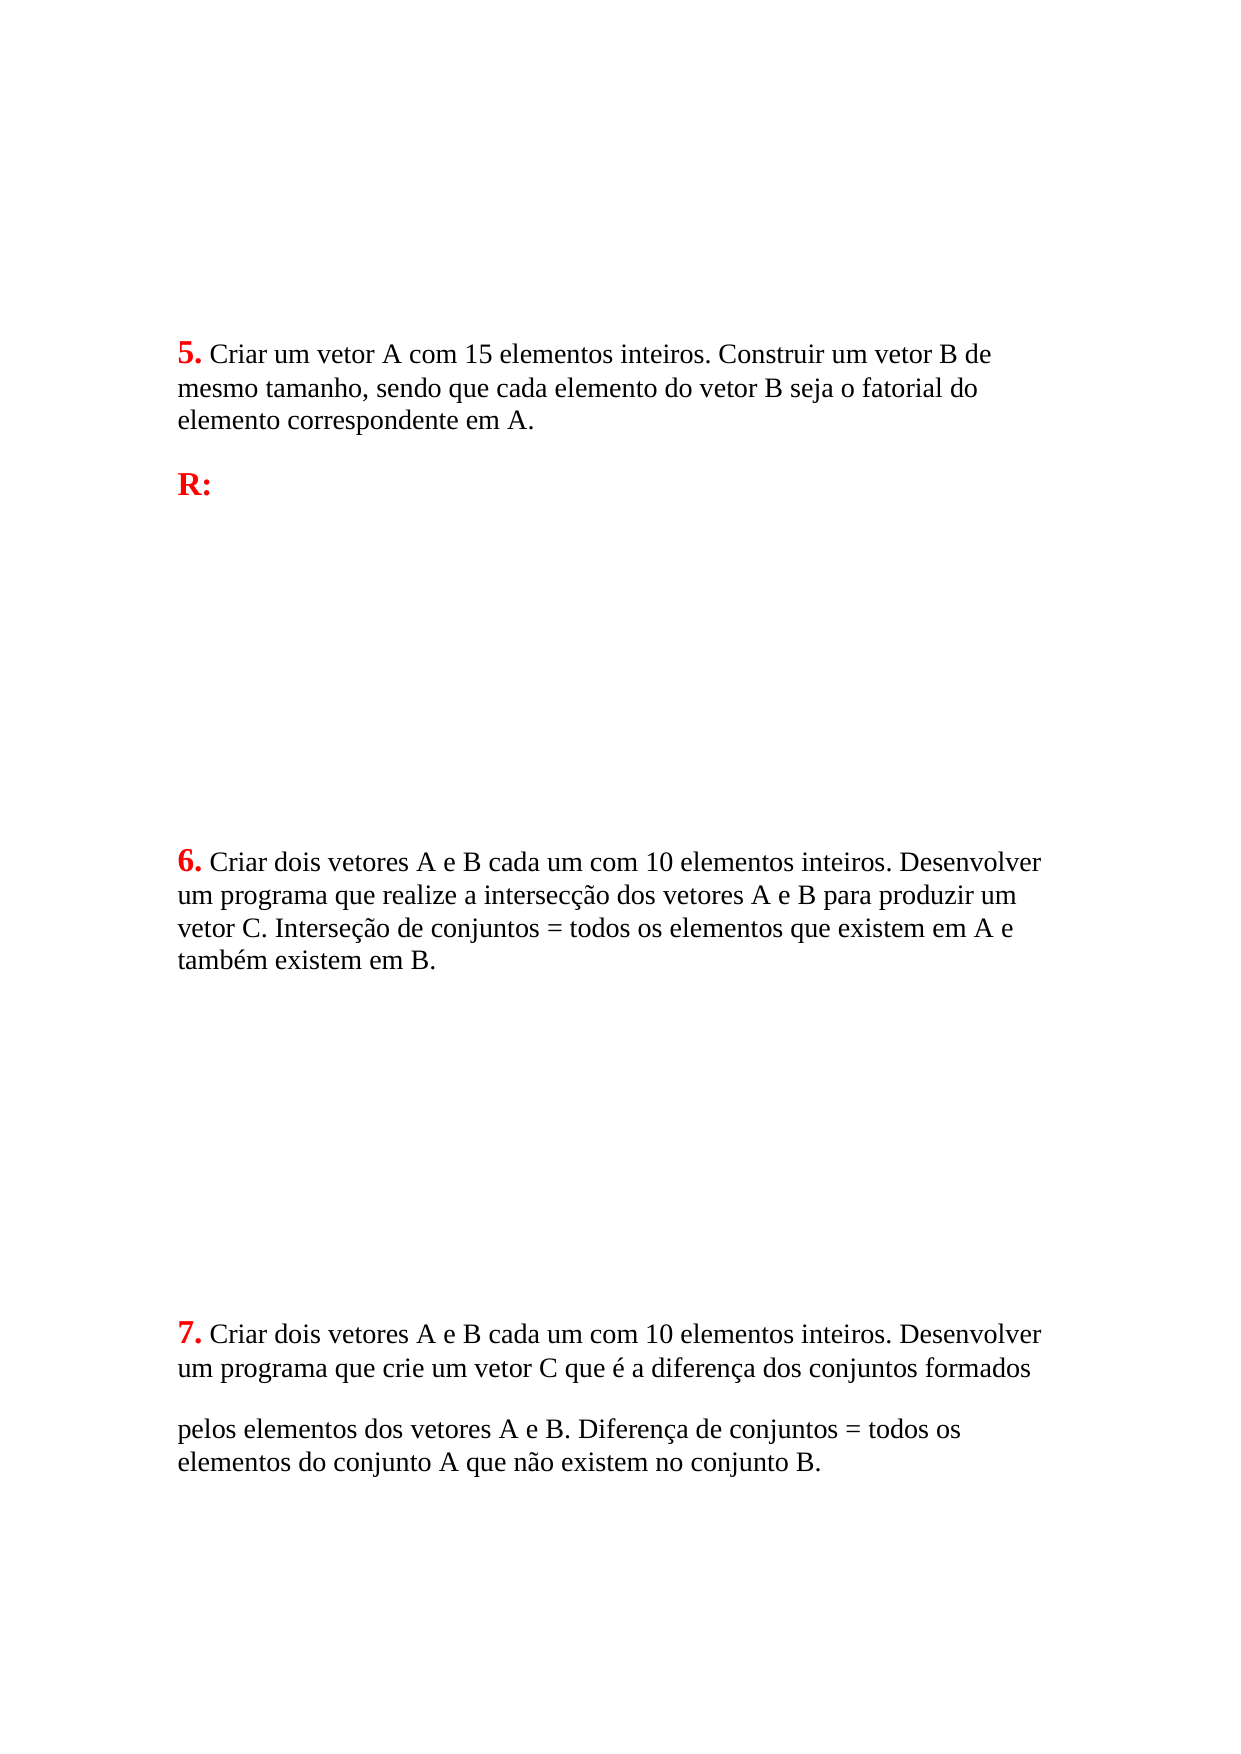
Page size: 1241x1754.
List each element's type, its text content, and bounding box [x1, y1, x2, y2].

text 7. Criar dois vetores A e B cada um com 10 elementos inteiros. Desenvolver um programa que crie um vetor C que é a diferença dos conjuntos formados [177, 1312, 1063, 1383]
text pelos elementos dos vetores A e B. Diferença de conjuntos = todos os elementos do conjunto A que não existem no conjunto B. [177, 1412, 1063, 1477]
text R: [177, 464, 1063, 503]
text 5. Criar um vetor A com 15 elementos inteiros. Construir um vetor B de mesmo tamanho, sendo que cada elemento do vetor B seja o fatorial do elemento correspondente em A. [177, 332, 1063, 435]
text 6. Criar dois vetores A e B cada um com 10 elementos inteiros. Desenvolver um programa que realize a intersecção dos vetores A e B para produzir um vetor C. Interseção de conjuntos = todos os elementos que existem em A e também existem em B. [177, 840, 1063, 975]
